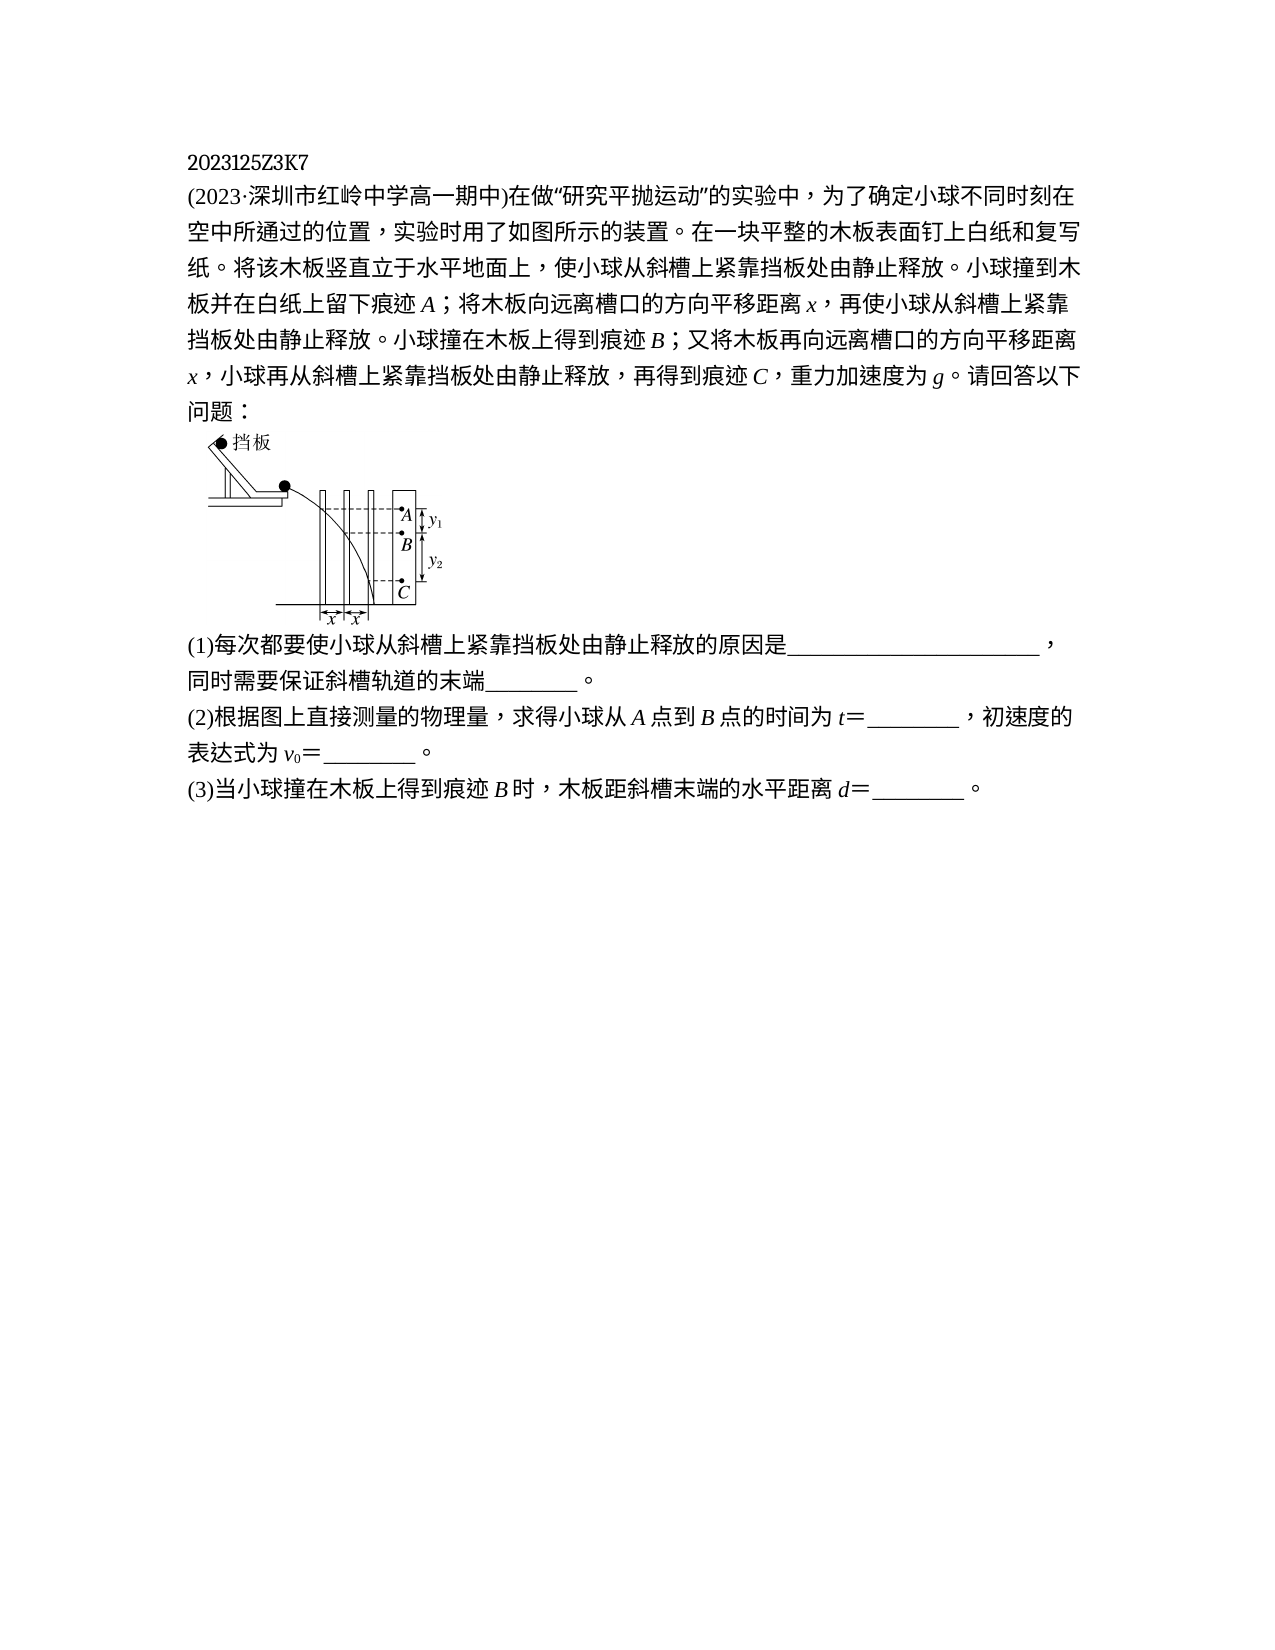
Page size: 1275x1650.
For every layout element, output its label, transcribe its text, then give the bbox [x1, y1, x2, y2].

text 同时需要保证斜槽轨道的末端________。 [187, 665, 1087, 696]
text 2023125Z3K7 [187, 150, 1087, 176]
text (3)当小球撞在木板上得到痕迹B时，木板距斜槽末端的水平距离d＝________。 [187, 773, 1087, 804]
text (1)每次都要使小球从斜槽上紧靠挡板处由静止释放的原因是______________________， [187, 629, 1087, 660]
text (2023·深圳市红岭中学高一期中)在做“研究平抛运动”的实验中，为了确定小球不同时刻在空中所通过的位置，实验时用了如图所示的装置。在一块平整的木板表面钉上白纸和复写纸。将该木板竖直立于水平地面上，使小球从斜槽上紧靠挡板处由静止释放。小球撞到木板并在白纸上留下痕迹A；将木板向远离槽口的方向平移距离x，再使小球从斜槽上紧靠挡板处由静止释放。小球撞在木板上得到痕迹B；又将木板再向远离槽口的方向平移距离x，小球再从斜槽上紧靠挡板处由静止释放，再得到痕迹C，重力加速度为g。请回答以下问题： [187, 180, 1087, 427]
picture [206, 431, 443, 625]
text (2)根据图上直接测量的物理量，求得小球从A点到B点的时间为t＝________，初速度的表达式为v0＝________。 [187, 701, 1087, 768]
